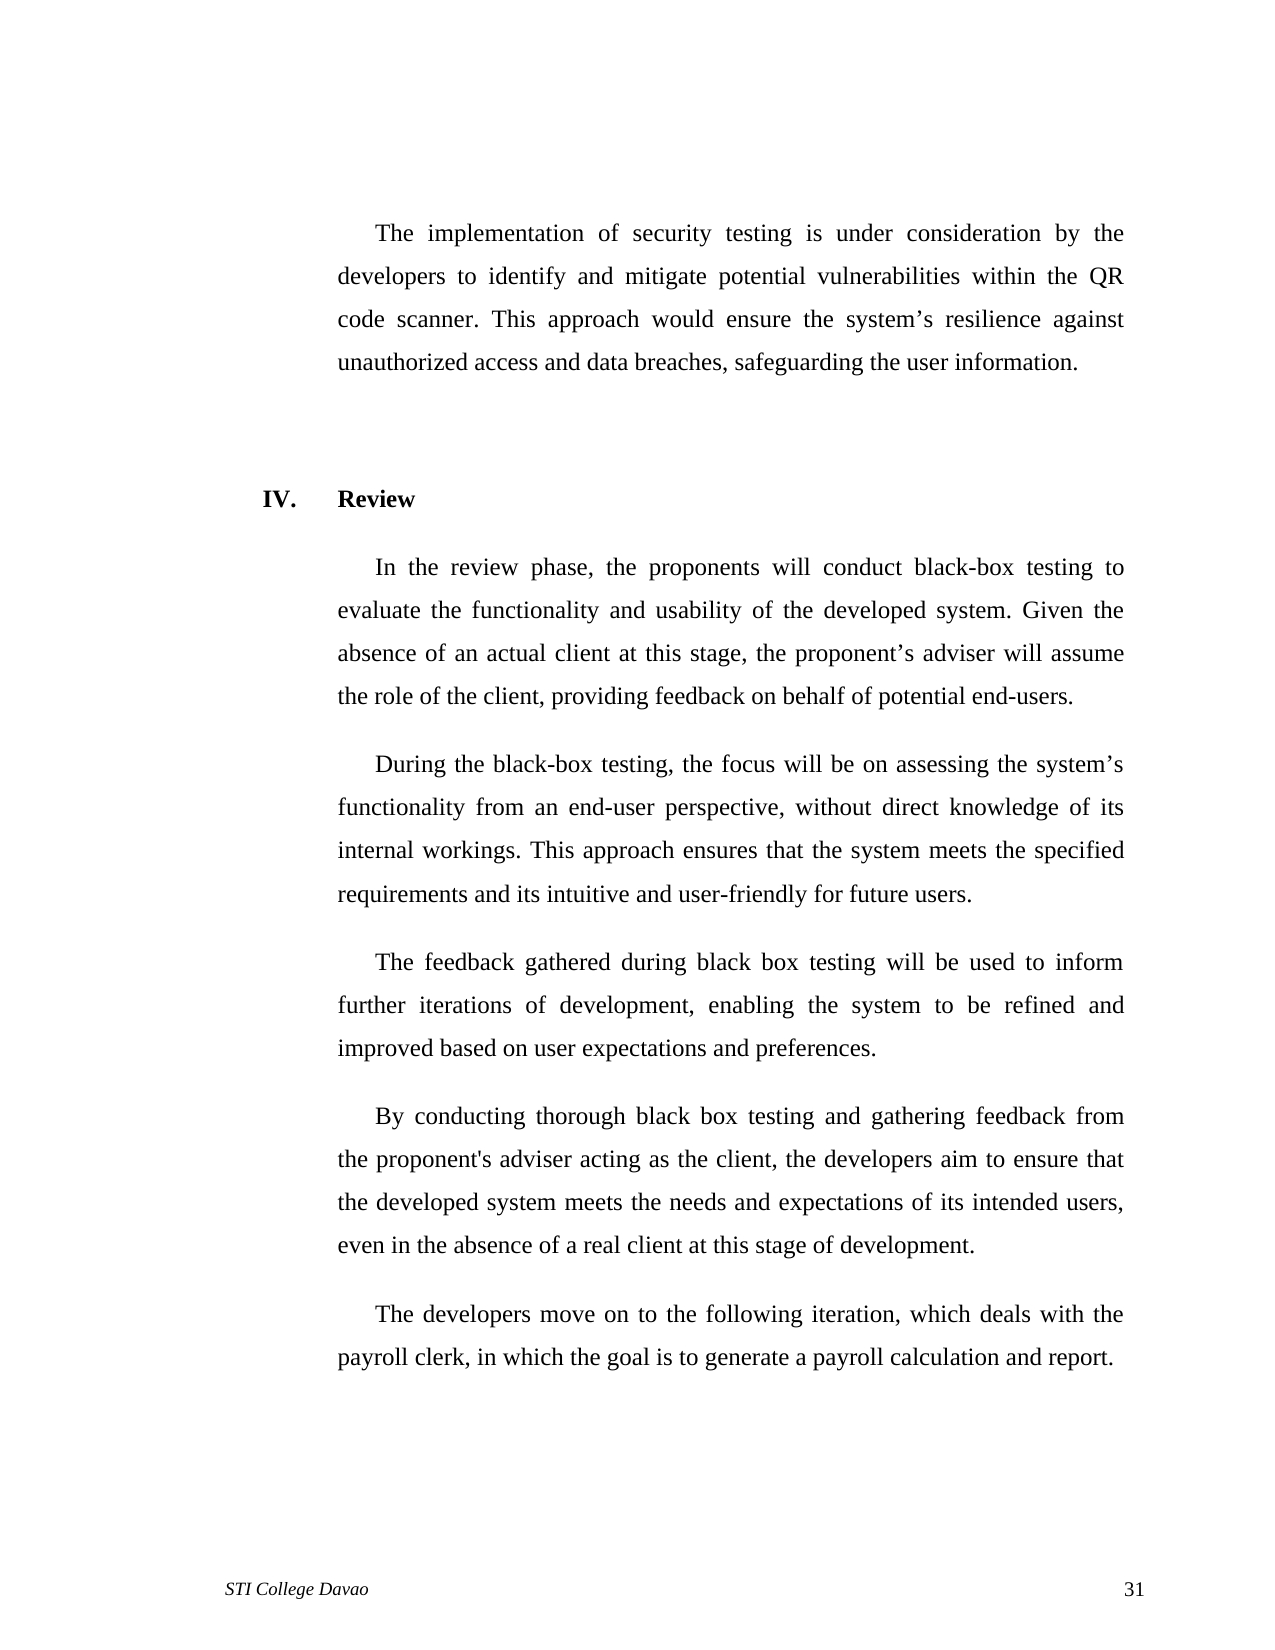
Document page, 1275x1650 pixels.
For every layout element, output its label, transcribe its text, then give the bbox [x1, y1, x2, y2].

text During the black-box testing, the focus will be on assessing the system’s functionality from an end-user perspective, without direct knowledge of its internal workings. This approach ensures that the system meets the specified requirements and its intuitive and user-friendly for future users. [337, 749, 1125, 907]
text The implementation of security testing is under consideration by the developers to identify and mitigate potential vulnerabilities within the QR code scanner. This approach would ensure the system’s resilience against unauthorized access and data breaches, safeguarding the user information. [337, 218, 1125, 376]
text By conducting thorough black box testing and gathering feedback from the proponent's adviser acting as the client, the developers aim to ensure that the developed system meets the needs and expectations of its intended users, even in the absence of a real client at this stage of development. [337, 1101, 1125, 1259]
text The developers move on to the following iteration, which deals with the payroll clerk, in which the goal is to generate a payroll calculation and report. [337, 1299, 1125, 1371]
text In the review phase, the proponents will conduct black-box testing to evaluate the functionality and usability of the developed system. Given the absence of an actual client at this stage, the proponent’s adviser will assume the role of the client, providing feedback on behalf of potential end-users. [337, 552, 1125, 710]
list Review [262, 484, 1125, 512]
text The feedback gathered during black box testing will be used to inform further iterations of development, enabling the system to be refined and improved based on user expectations and preferences. [337, 947, 1125, 1062]
